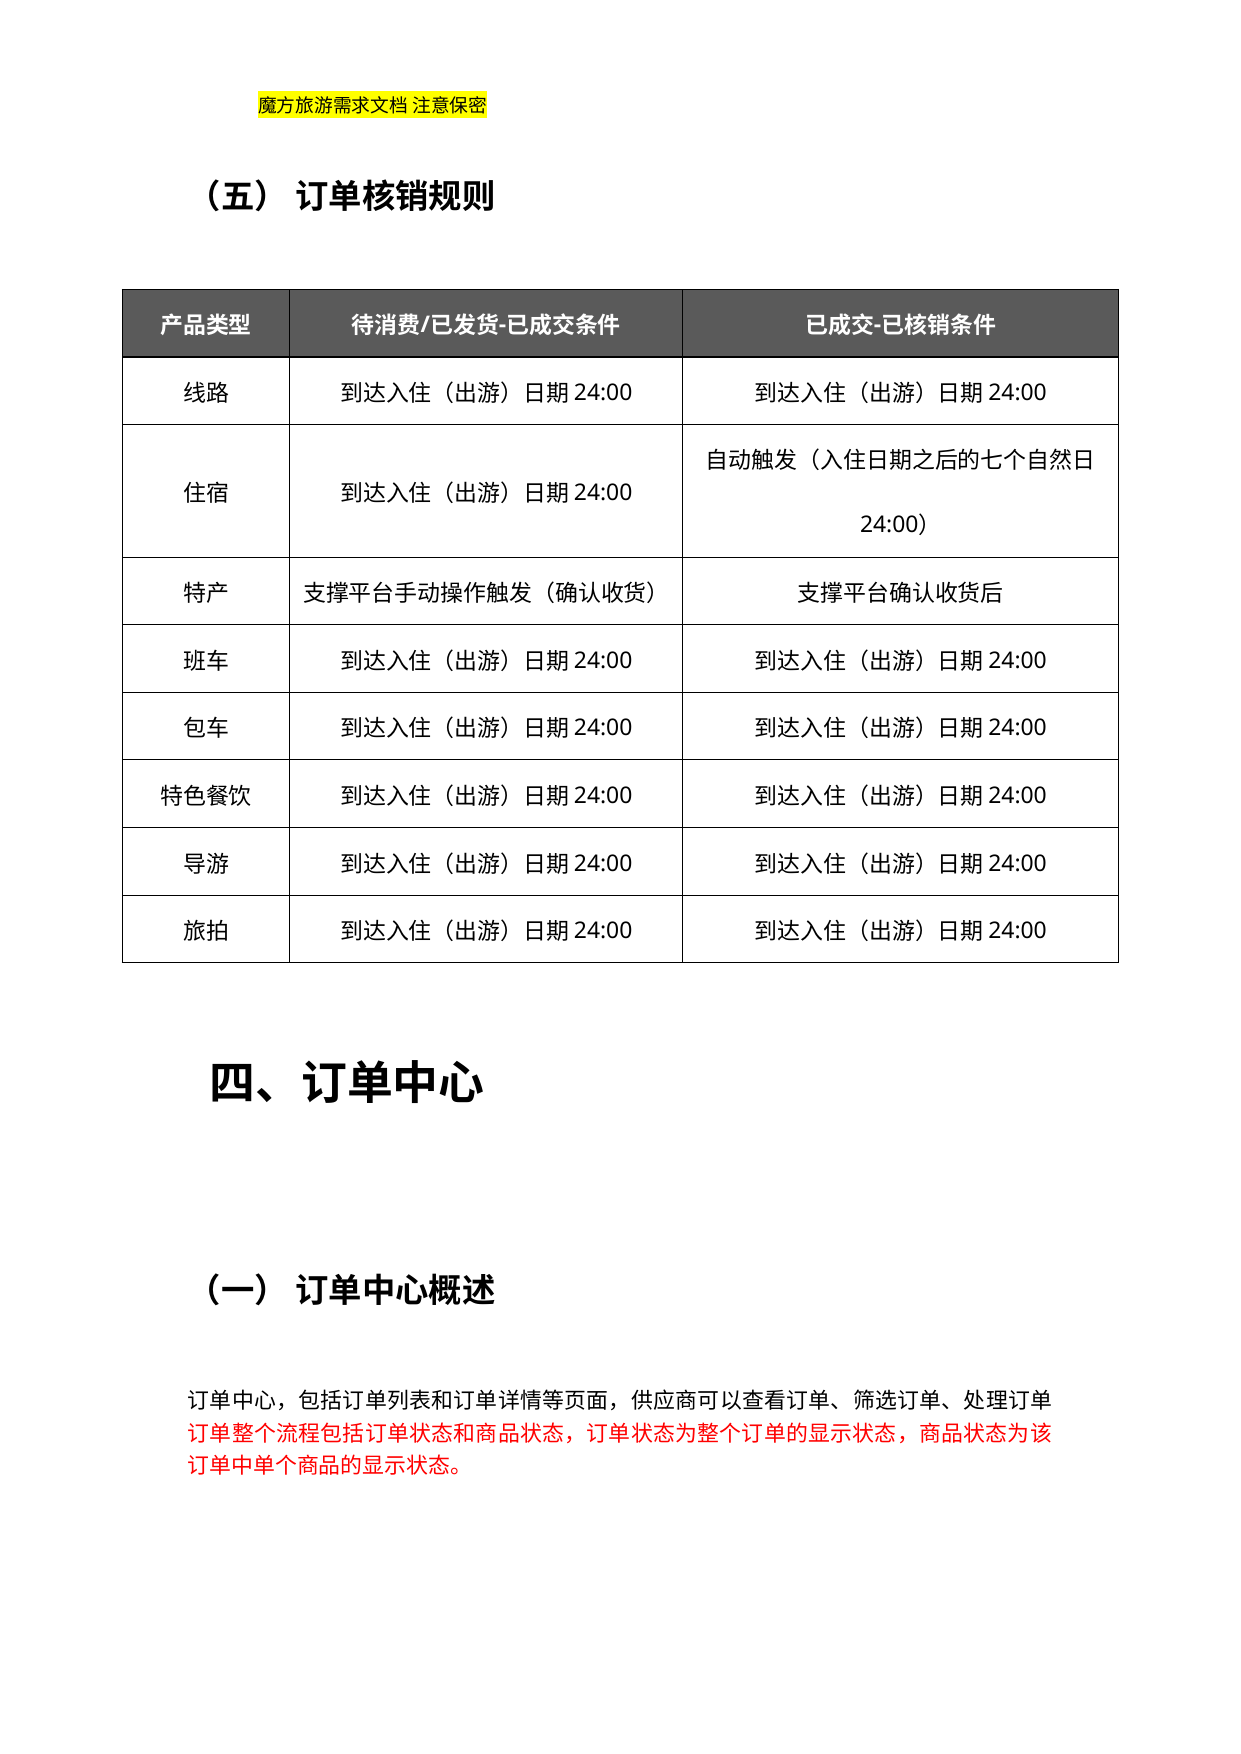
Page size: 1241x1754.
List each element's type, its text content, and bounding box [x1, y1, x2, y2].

table_cell 到达入住（出游）日期24:00 [290, 760, 682, 827]
table_cell 导游 [123, 828, 289, 894]
table_cell 包车 [123, 693, 289, 759]
subtitle 订单中心 [209, 1031, 1031, 1129]
table_cell 班车 [123, 625, 289, 692]
table_header 已成交-已核销条件 [683, 290, 1118, 356]
text 订单中心，包括订单列表和订单详情等页面，供应商可以查看订单、筛选订单、处理订单。订单整个流程包括订单状态和商品状态，订单状态为整个订单的显示状态，商品状态为该订单中单个商品的显示状态。 [187, 1383, 1053, 1480]
table_cell 到达入住（出游）日期24:00 [290, 828, 682, 894]
table_cell 特色餐饮 [123, 760, 289, 827]
table_cell 住宿 [123, 425, 289, 557]
table_cell 自动触发（入住日期之后的七个自然日 24:00） [683, 425, 1118, 557]
table_cell 到达入住（出游）日期24:00 [290, 358, 682, 424]
table_cell 到达入住（出游）日期24:00 [290, 693, 682, 759]
table_cell 到达入住（出游）日期24:00 [683, 828, 1118, 894]
table_cell 到达入住（出游）日期24:00 [683, 358, 1118, 424]
subtitle 订单中心概述 [187, 1256, 1042, 1321]
table_cell 线路 [123, 358, 289, 424]
table_cell 到达入住（出游）日期24:00 [290, 425, 682, 557]
table_cell 到达入住（出游）日期24:00 [683, 693, 1118, 759]
table_cell 特产 [123, 558, 289, 624]
table_cell 到达入住（出游）日期24:00 [683, 896, 1118, 962]
table_cell 支撑平台确认收货后 [683, 558, 1118, 624]
table_cell 到达入住（出游）日期24:00 [683, 760, 1118, 827]
table_header 产品类型 [123, 290, 289, 356]
table_cell 到达入住（出游）日期24:00 [290, 625, 682, 692]
table_header 待消费/已发货-已成交条件 [290, 290, 682, 356]
table_cell 到达入住（出游）日期24:00 [683, 625, 1118, 692]
table_cell 旅拍 [123, 896, 289, 962]
table_cell 到达入住（出游）日期24:00 [290, 896, 682, 962]
table_cell 支撑平台手动操作触发（确认收货） [290, 558, 682, 624]
subtitle 订单核销规则 [187, 162, 1042, 227]
